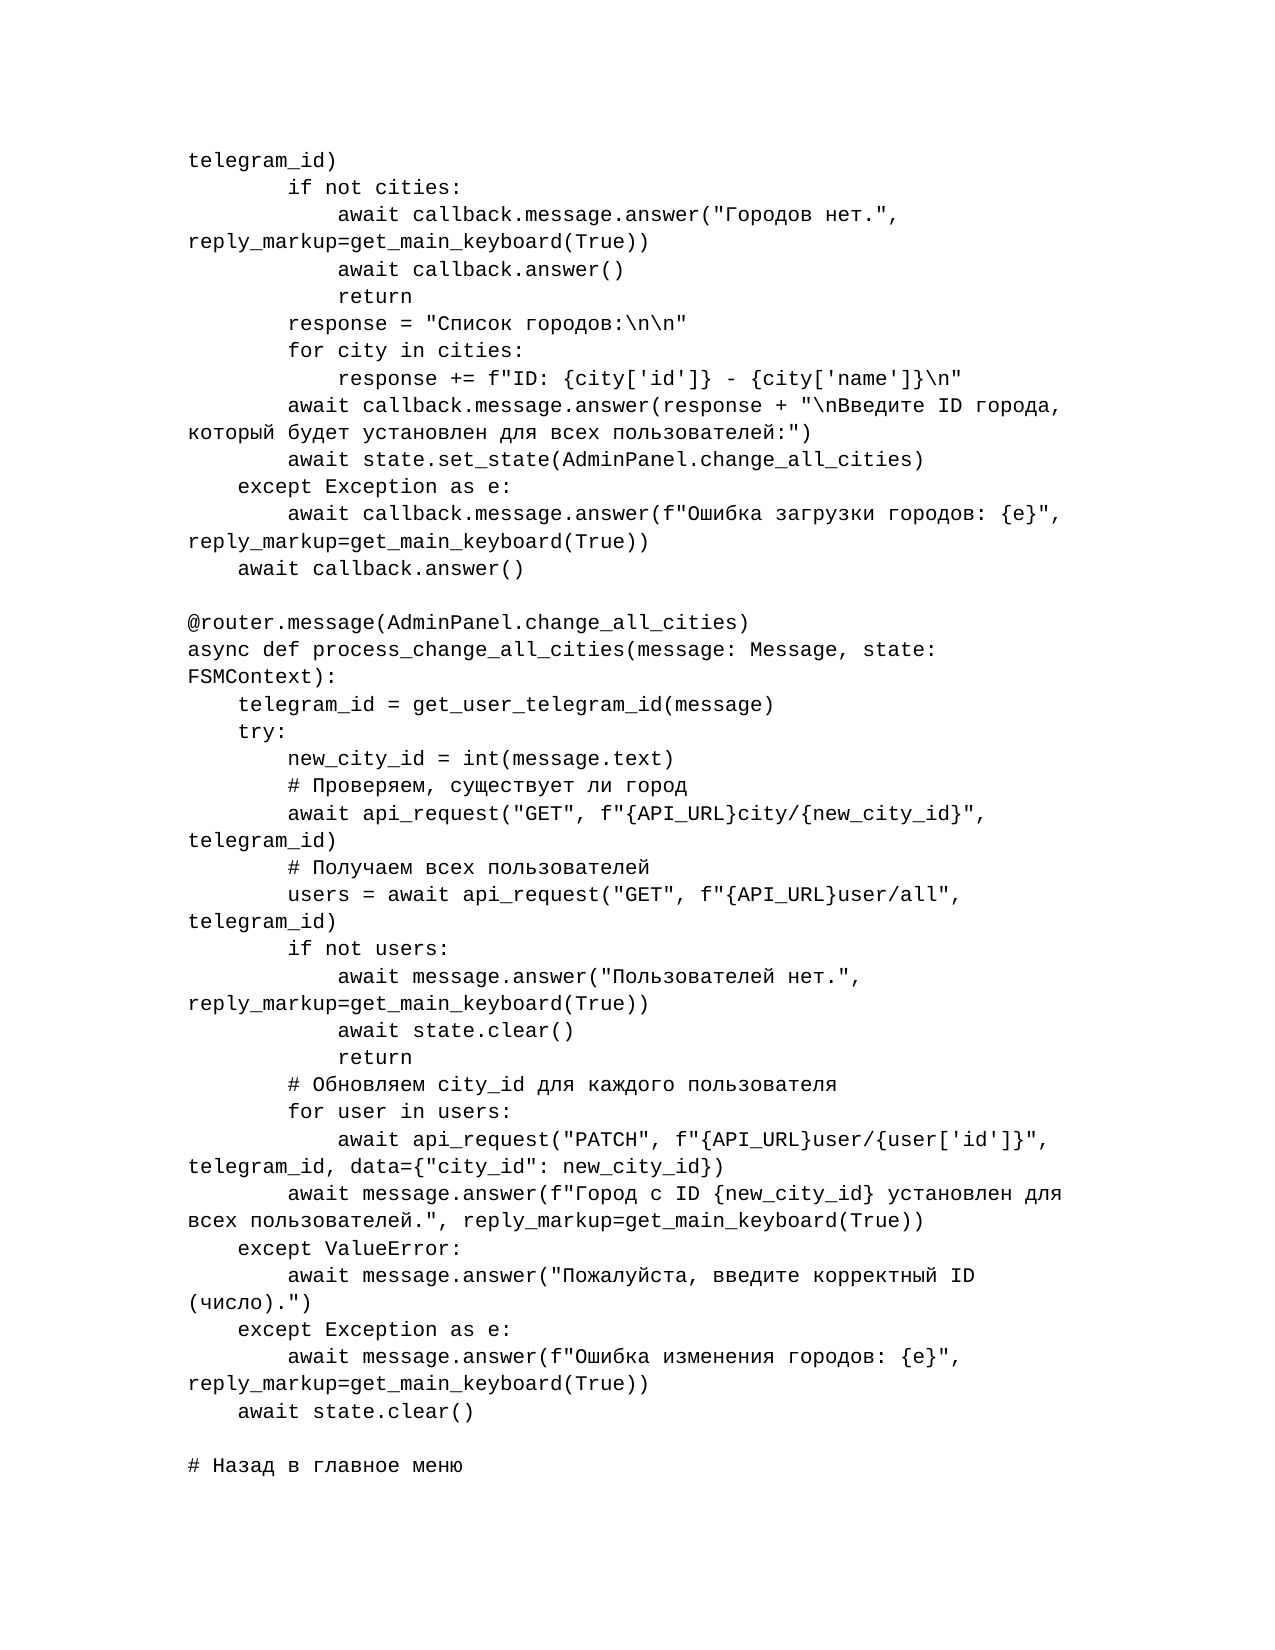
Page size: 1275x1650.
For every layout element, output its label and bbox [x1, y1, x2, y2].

text [187, 150, 1087, 1479]
